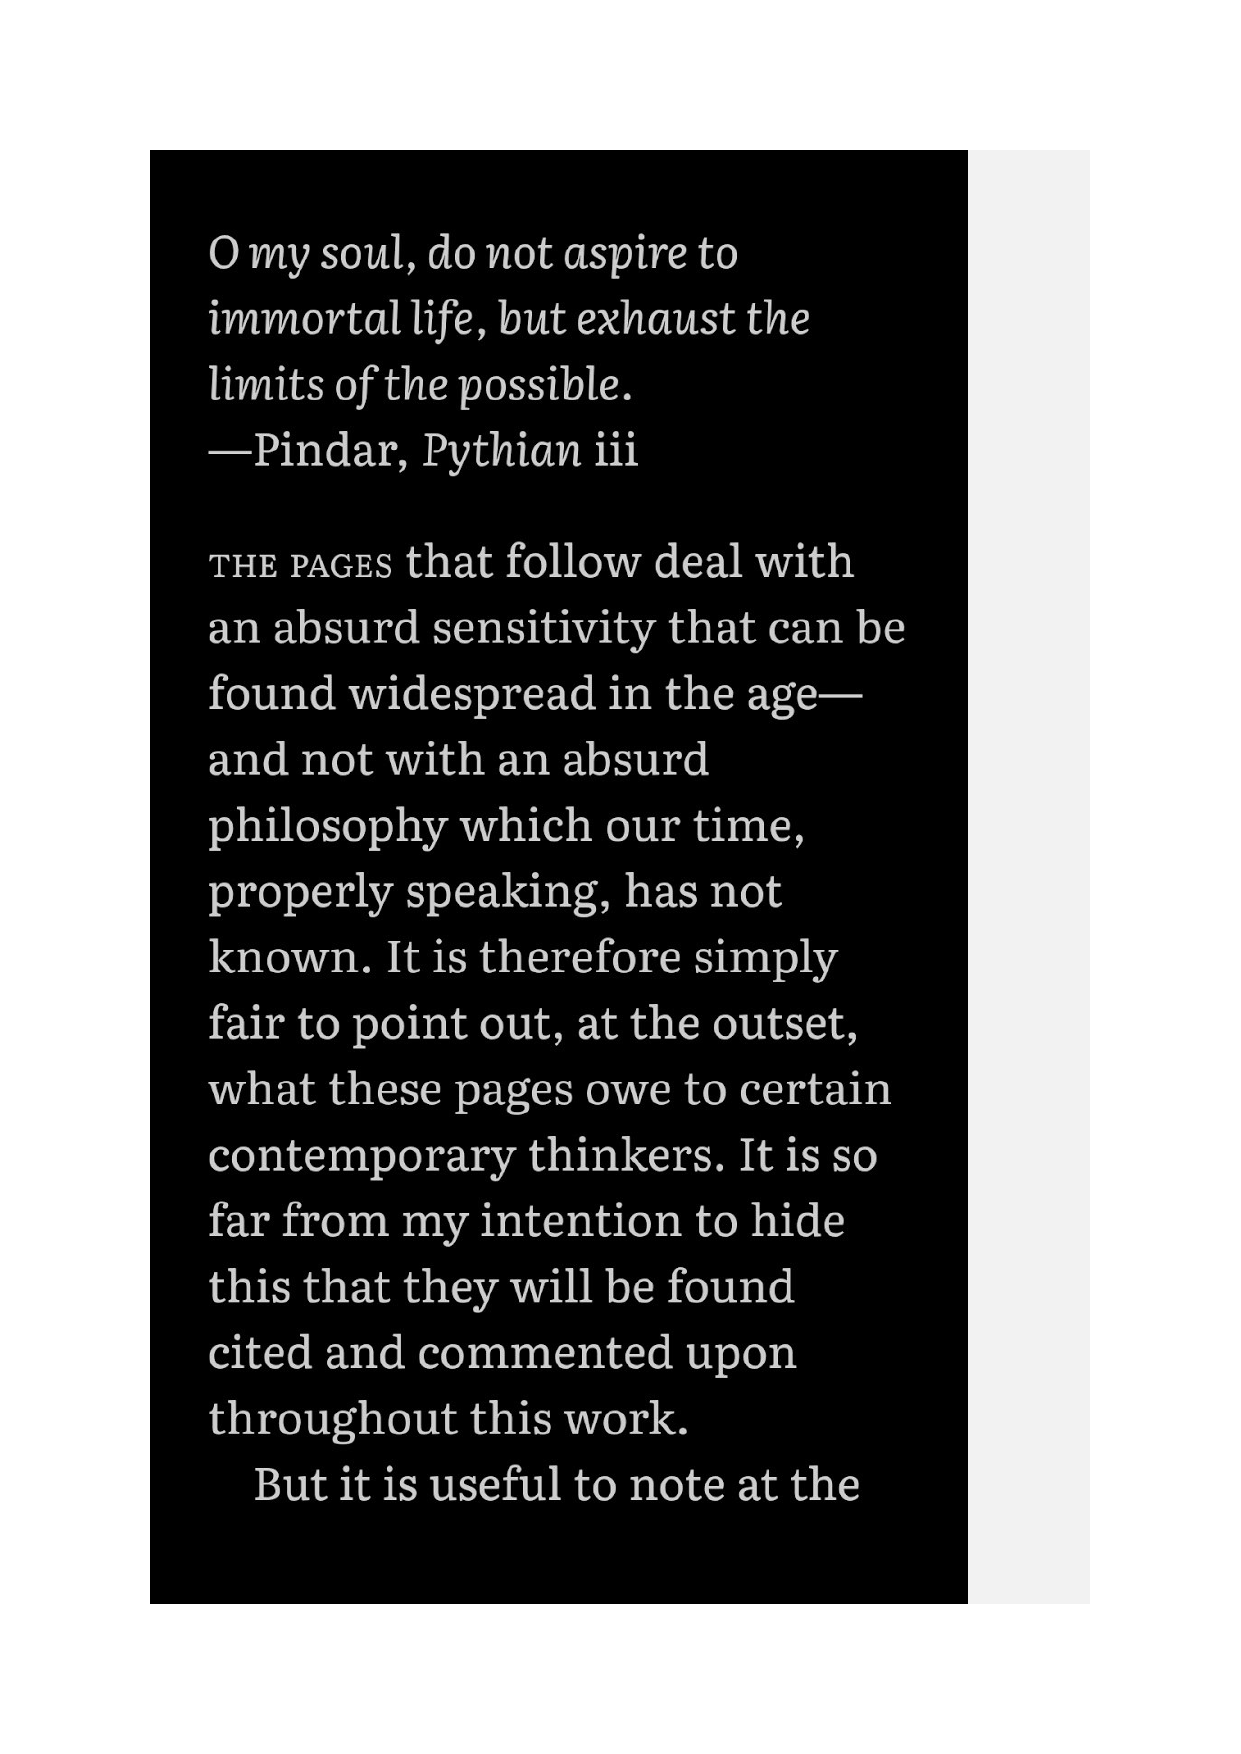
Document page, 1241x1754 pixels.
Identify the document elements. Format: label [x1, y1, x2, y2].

picture [150, 150, 968, 1604]
